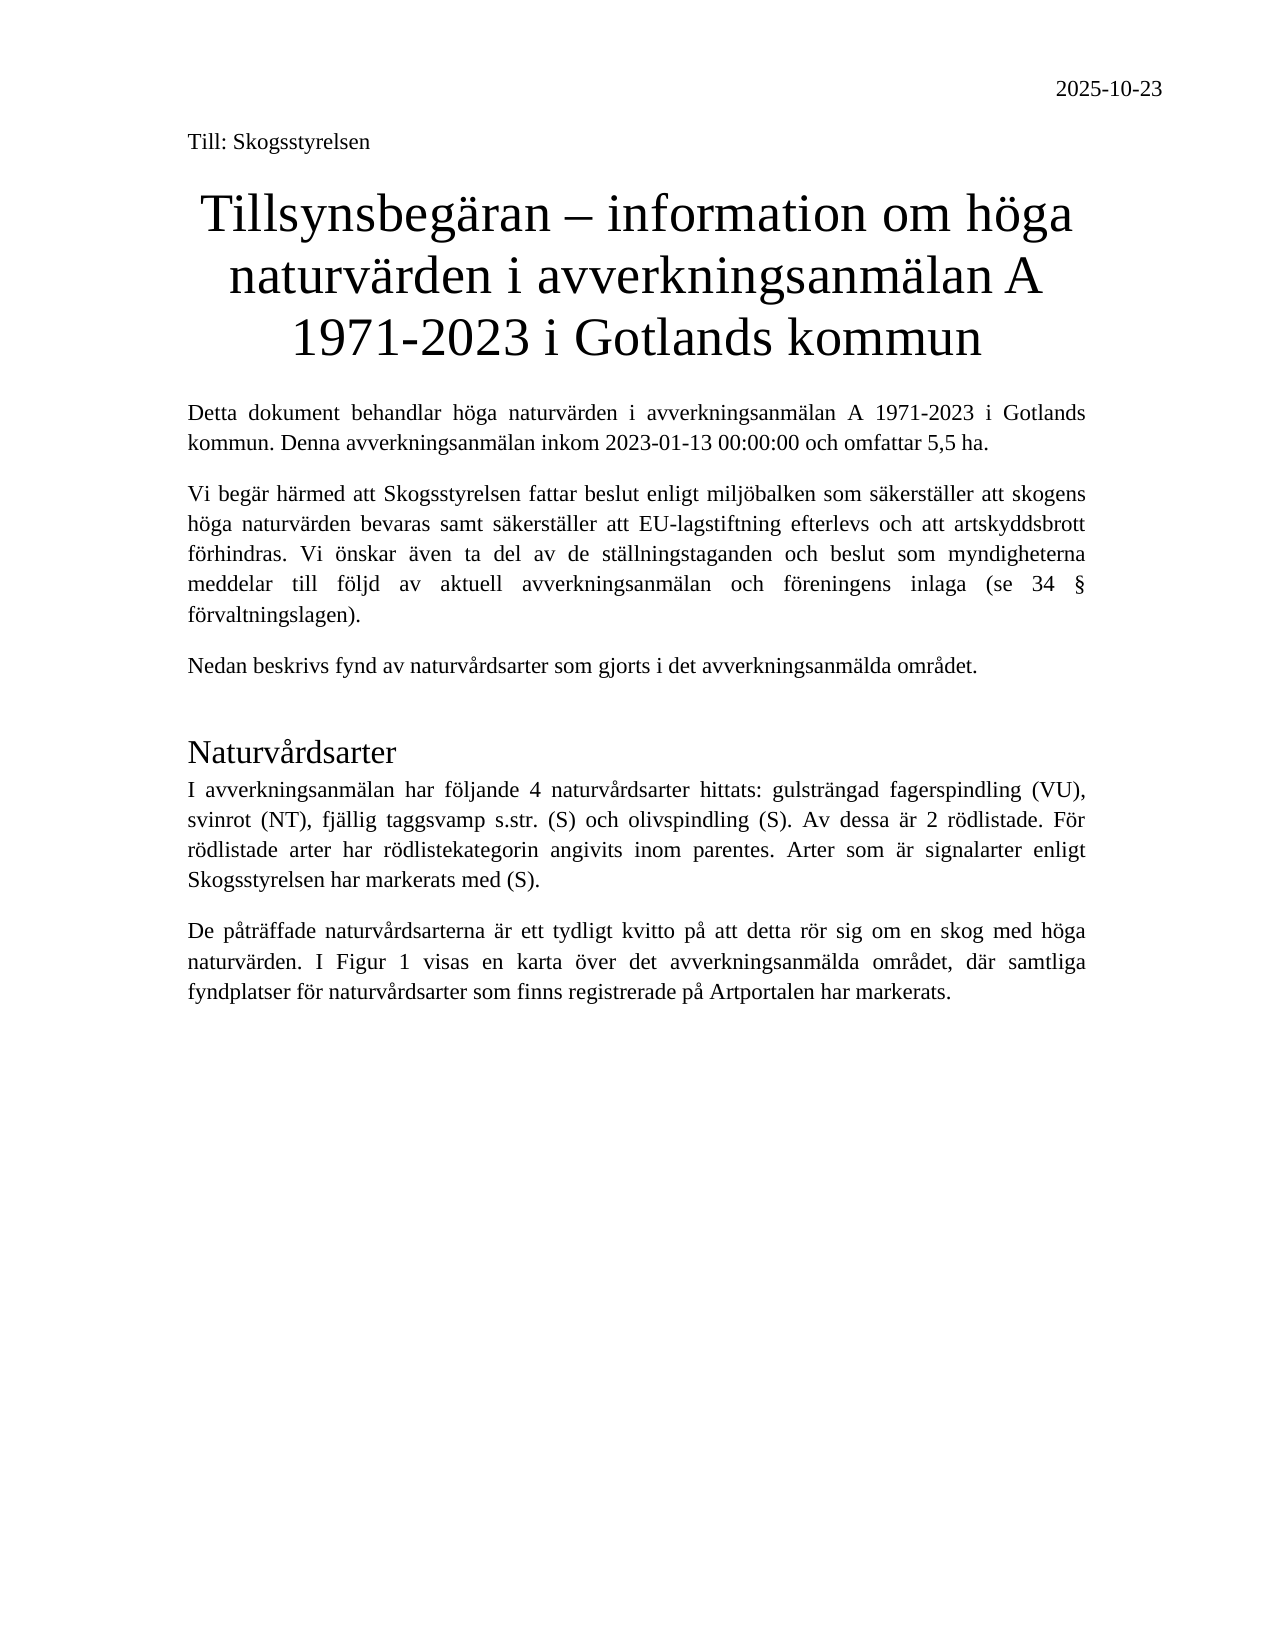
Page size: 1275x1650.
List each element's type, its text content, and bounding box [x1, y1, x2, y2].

text Nedan beskrivs fynd av naturvårdsarter som gjorts i det avverkningsanmälda området. [187, 652, 1087, 678]
text I avverkningsanmälan har följande 4 naturvårdsarter hittats: gulsträngad fagerspindling (VU), svinrot (NT), fjällig taggsvamp s.str. (S) och olivspindling (S). Av dessa är 2 rödlistade. För rödlistade arter har rödlistekategorin angivits inom parentes. Arter som är signalarter enligt Skogsstyrelsen har markerats med (S). [187, 776, 1087, 893]
text Vi begär härmed att Skogsstyrelsen fattar beslut enligt miljöbalken som säkerställer att skogens höga naturvärden bevaras samt säkerställer att EU-lagstiftning efterlevs och att artskyddsbrott förhindras. Vi önskar även ta del av de ställningstaganden och beslut som myndigheterna meddelar till följd av aktuell avverkningsanmälan och föreningens inlaga (se 34 § förvaltningslagen). [187, 480, 1087, 627]
text De påträffade naturvårdsarterna är ett tydligt kvitto på att detta rör sig om en skog med höga naturvärden. I Figur 1 visas en karta över det avverkningsanmälda området, där samtliga fyndplatser för naturvårdsarter som finns registrerade på Artportalen har markerats. [187, 918, 1087, 1004]
title Tillsynsbegäran – information om höga naturvärden i avverkningsanmälan A 1971-2023 i Gotlands kommun [187, 180, 1087, 367]
subtitle Naturvårdsarter [187, 732, 1087, 770]
text Detta dokument behandlar höga naturvärden i avverkningsanmälan A 1971-2023 i Gotlands kommun. Denna avverkningsanmälan inkom 2023-01-13 00:00:00 och omfattar 5,5 ha. [187, 398, 1087, 455]
